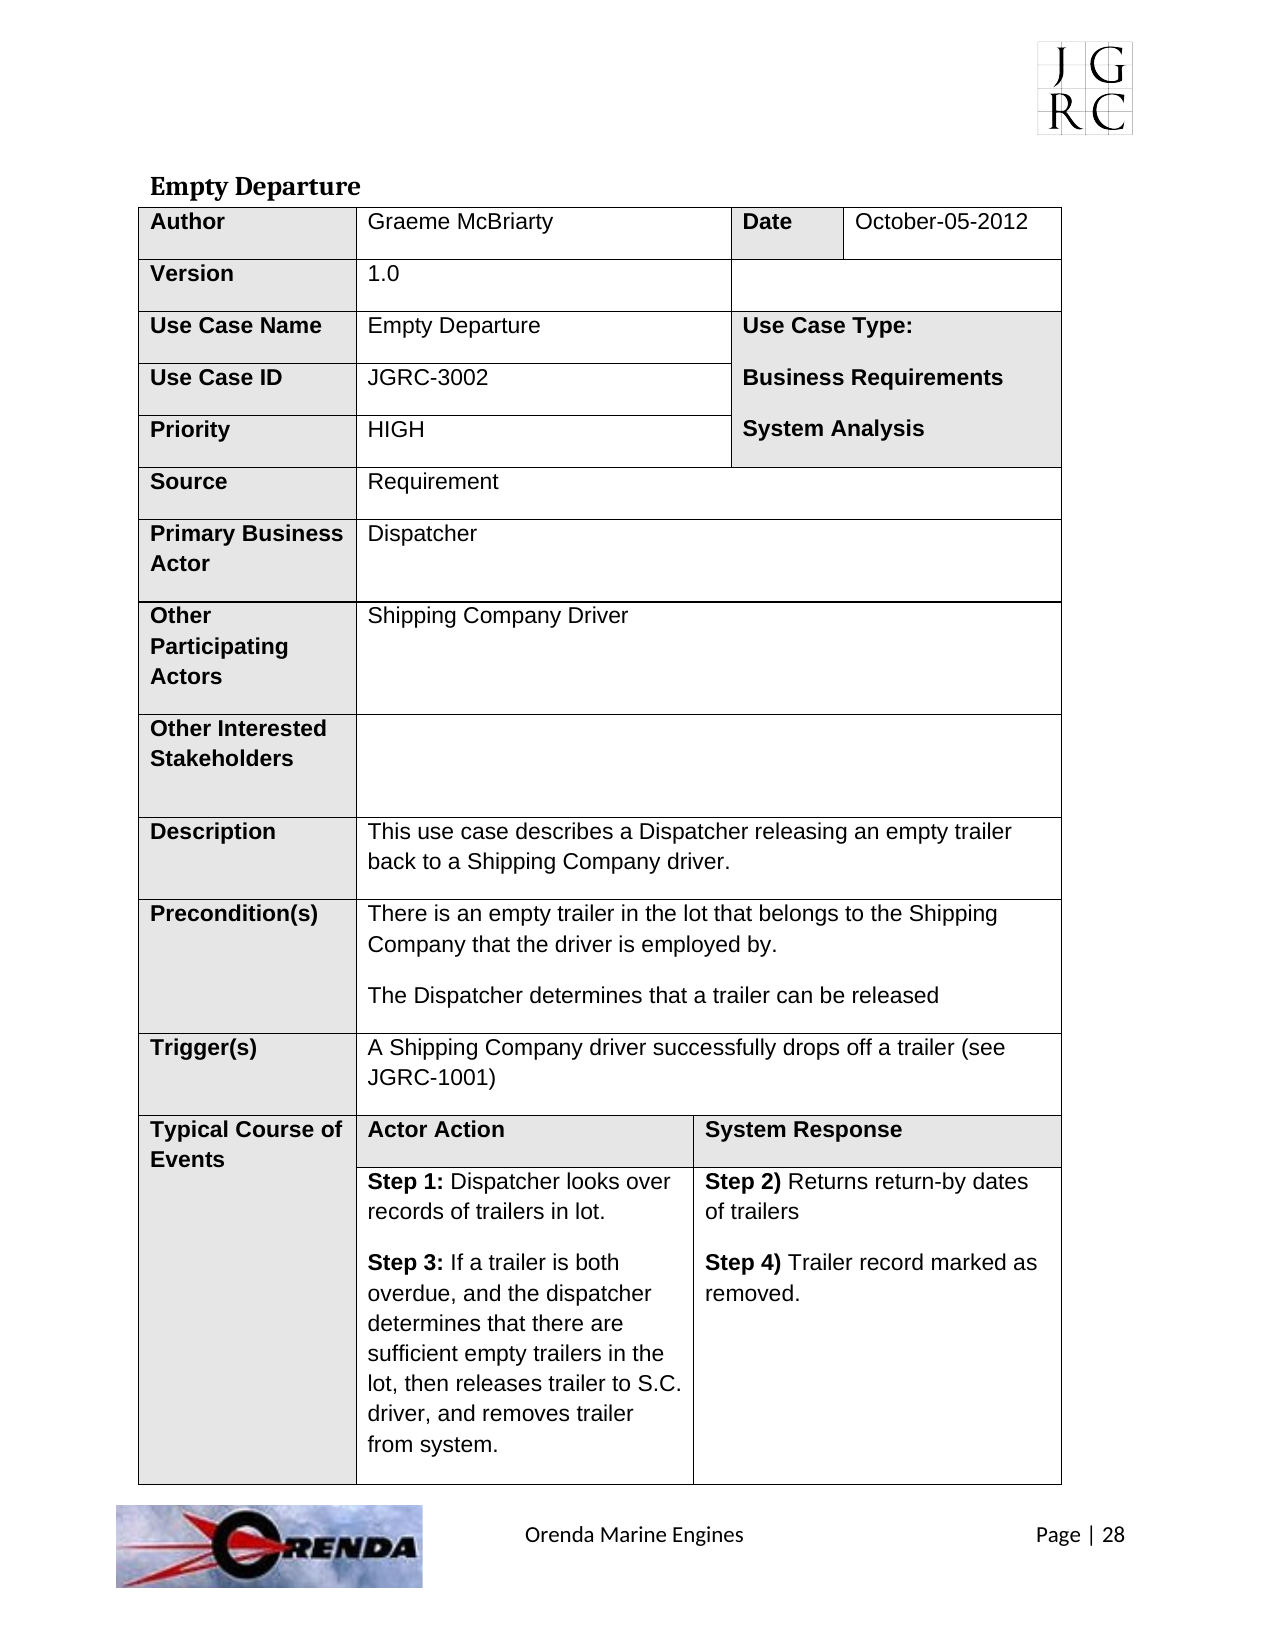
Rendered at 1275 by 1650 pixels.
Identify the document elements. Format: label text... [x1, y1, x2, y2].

subtitle Empty Departure [150, 171, 1125, 202]
table_cell Business Requirements System Analysis [732, 363, 1061, 467]
table_cell HIGH [357, 416, 731, 467]
table_cell Precondition(s) [139, 900, 356, 1033]
table_cell Step 1: Dispatcher looks over records of trailers in lot. Step 3: If a trailer is both overdue, and the dispatcher determines that there are sufficient empty trailers in the lot, then releases trailer to S.C. driver, and removes trailer from system. [357, 1168, 693, 1484]
table_cell Description [139, 818, 356, 899]
table_cell Actor Action [357, 1116, 693, 1167]
table_cell Trigger(s) [139, 1034, 356, 1115]
table_cell 1.0 [357, 260, 731, 311]
table_cell Typical Course of Events [139, 1116, 356, 1484]
table_cell Step 2) Returns return-by dates of trailers Step 4) Trailer record marked as removed. [694, 1168, 1061, 1484]
table_cell [357, 715, 1061, 817]
table_header October-05-2012 [844, 208, 1061, 259]
table_cell Other Participating Actors [139, 603, 356, 714]
table_cell There is an empty trailer in the lot that belongs to the Shipping Company that the driver is employed by. The Dispatcher determines that a trailer can be released [357, 900, 1061, 1033]
table_header Author [139, 208, 356, 259]
table_cell Use Case Type: [732, 312, 1061, 363]
table_header Graeme McBriarty [357, 208, 731, 259]
table_header Date [732, 208, 843, 259]
table_cell Priority [139, 416, 356, 467]
table_cell [732, 260, 1061, 311]
table_cell Dispatcher [357, 520, 1061, 601]
table_cell Primary Business Actor [139, 520, 356, 601]
table_cell This use case describes a Dispatcher releasing an empty trailer back to a Shipping Company driver. [357, 818, 1061, 899]
table_cell Version [139, 260, 356, 311]
table_cell Use Case Name [139, 312, 356, 363]
picture [1035, 41, 1134, 137]
table_cell A Shipping Company driver successfully drops off a trailer (see JGRC-1001) [357, 1034, 1061, 1115]
table_cell Use Case ID [139, 364, 356, 415]
table_cell Shipping Company Driver [357, 603, 1061, 714]
table_cell Empty Departure [357, 312, 731, 363]
table_cell Requirement [357, 468, 1061, 519]
table_cell Other Interested Stakeholders [139, 715, 356, 817]
table_cell JGRC-3002 [357, 364, 731, 415]
table_cell Source [139, 468, 356, 519]
table_cell System Response [694, 1116, 1061, 1167]
